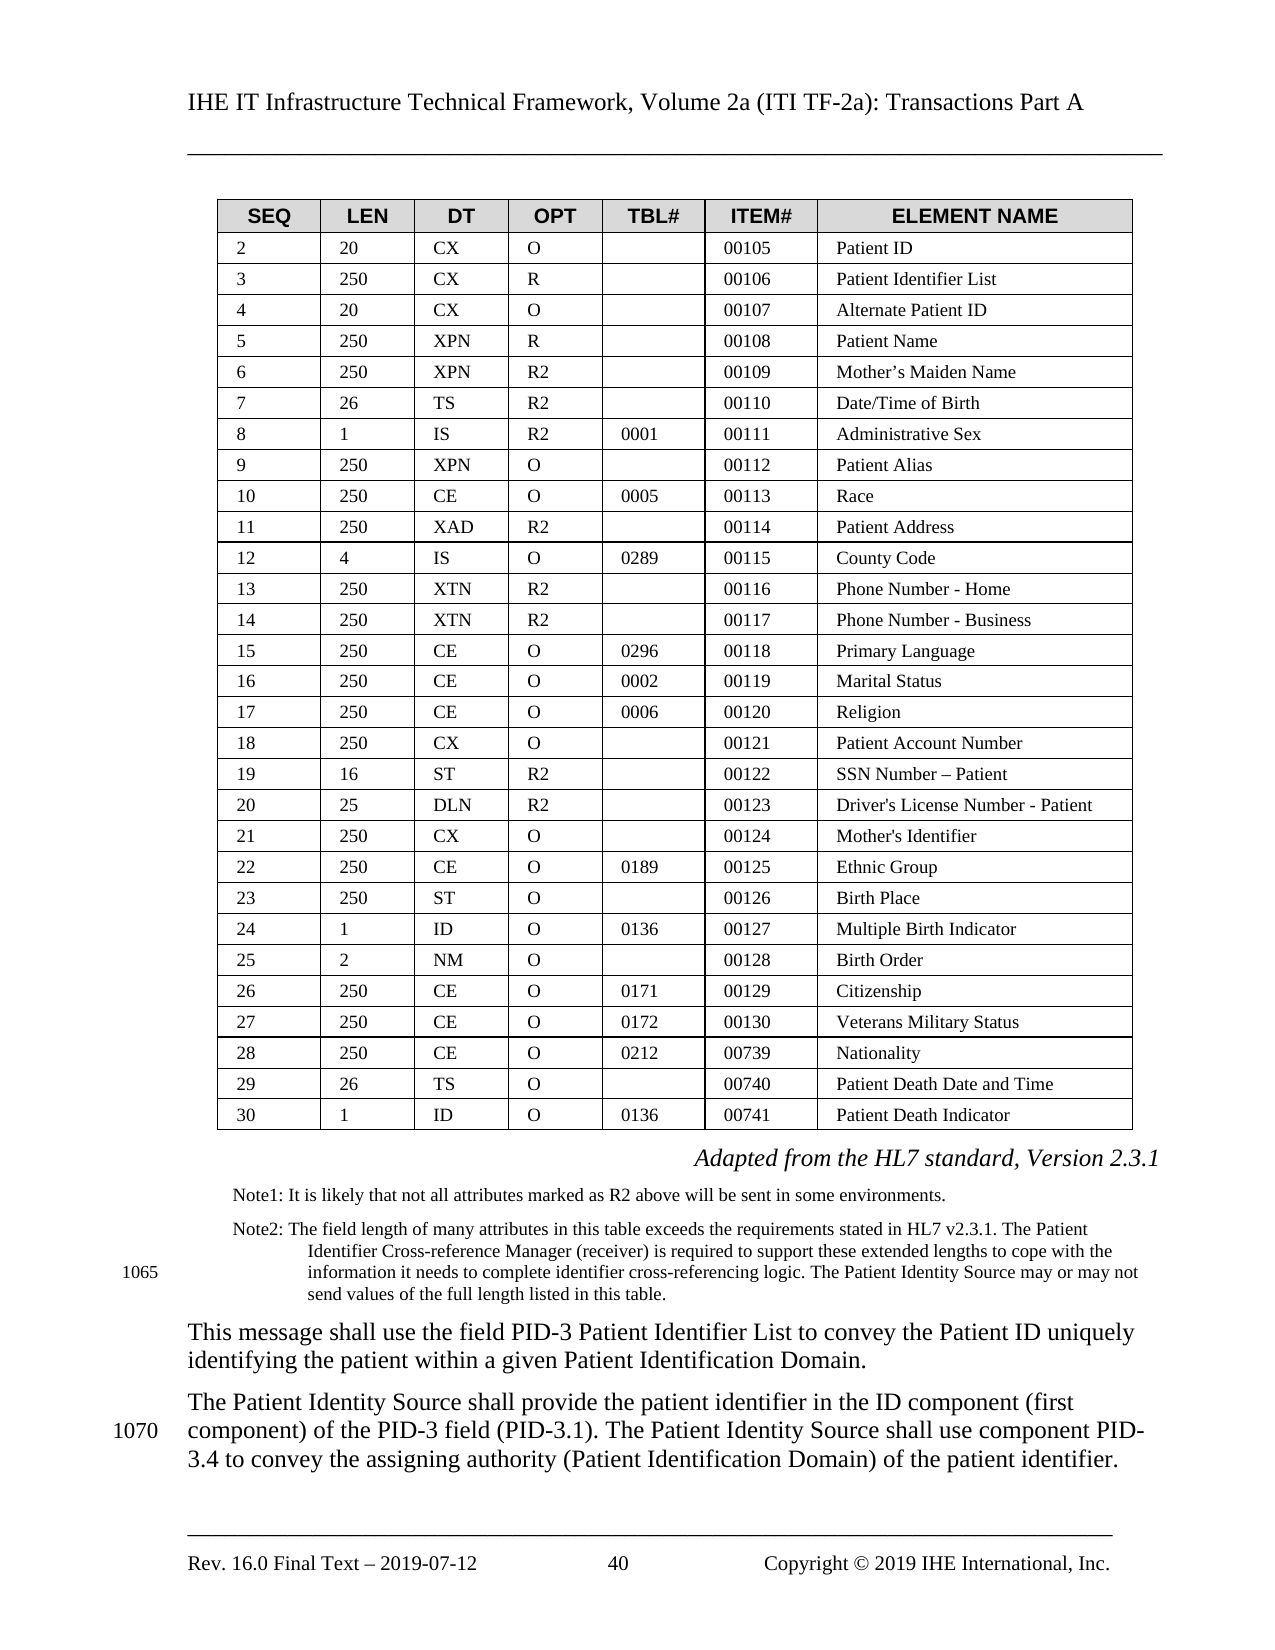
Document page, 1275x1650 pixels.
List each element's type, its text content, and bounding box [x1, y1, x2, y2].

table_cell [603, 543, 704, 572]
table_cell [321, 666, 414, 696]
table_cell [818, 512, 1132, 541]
text Note1: It is likely that not all attributes marked as R2 above will be sent in some environments. [232, 1184, 1162, 1206]
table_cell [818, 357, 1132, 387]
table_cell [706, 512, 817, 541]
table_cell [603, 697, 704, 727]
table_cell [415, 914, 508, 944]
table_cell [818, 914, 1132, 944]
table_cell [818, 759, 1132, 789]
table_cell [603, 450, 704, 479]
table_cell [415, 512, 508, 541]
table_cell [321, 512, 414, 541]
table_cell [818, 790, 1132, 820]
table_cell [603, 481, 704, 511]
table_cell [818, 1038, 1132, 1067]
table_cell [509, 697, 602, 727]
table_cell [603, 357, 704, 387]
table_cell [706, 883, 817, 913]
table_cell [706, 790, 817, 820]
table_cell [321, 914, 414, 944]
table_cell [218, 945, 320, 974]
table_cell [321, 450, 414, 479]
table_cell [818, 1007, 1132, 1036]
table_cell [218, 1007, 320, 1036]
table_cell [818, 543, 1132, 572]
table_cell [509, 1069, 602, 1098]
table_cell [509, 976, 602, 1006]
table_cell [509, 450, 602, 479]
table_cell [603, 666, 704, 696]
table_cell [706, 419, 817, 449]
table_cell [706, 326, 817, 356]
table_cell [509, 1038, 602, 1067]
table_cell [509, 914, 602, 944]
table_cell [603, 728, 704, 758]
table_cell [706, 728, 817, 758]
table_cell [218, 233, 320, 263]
text This message shall use the field PID-3 Patient Identifier List to convey the Patient ID uniquely identifying the patient within a given Patient Identification Domain. [187, 1317, 1162, 1374]
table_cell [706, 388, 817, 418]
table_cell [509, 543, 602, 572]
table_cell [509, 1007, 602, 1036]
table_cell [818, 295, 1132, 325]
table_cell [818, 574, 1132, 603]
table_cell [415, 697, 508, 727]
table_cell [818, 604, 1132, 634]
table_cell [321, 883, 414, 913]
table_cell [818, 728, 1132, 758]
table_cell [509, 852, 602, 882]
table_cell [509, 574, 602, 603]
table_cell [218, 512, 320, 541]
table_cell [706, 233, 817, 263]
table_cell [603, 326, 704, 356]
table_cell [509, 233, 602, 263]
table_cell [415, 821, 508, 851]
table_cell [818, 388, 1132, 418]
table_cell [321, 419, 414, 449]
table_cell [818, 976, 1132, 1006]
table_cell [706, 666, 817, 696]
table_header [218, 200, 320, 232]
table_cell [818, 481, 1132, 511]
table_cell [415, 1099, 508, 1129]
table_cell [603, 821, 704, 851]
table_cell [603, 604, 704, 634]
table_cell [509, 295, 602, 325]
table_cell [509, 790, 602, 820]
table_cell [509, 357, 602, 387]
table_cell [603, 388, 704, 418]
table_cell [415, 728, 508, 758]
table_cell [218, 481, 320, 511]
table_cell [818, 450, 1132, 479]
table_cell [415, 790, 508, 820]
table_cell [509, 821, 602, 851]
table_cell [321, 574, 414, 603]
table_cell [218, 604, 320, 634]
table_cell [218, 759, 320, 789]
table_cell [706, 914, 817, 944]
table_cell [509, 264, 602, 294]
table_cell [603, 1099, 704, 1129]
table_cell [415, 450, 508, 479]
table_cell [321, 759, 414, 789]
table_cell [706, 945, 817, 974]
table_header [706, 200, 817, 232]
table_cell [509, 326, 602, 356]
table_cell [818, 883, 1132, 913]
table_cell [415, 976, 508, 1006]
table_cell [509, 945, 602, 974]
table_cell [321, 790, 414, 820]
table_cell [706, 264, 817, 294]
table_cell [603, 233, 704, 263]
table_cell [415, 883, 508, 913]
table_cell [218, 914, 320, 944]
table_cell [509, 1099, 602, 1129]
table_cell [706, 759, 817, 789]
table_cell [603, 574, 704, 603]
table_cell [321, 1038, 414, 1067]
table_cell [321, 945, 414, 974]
text Adapted from the HL7 standard, Version 2.3.1 [187, 1143, 1162, 1172]
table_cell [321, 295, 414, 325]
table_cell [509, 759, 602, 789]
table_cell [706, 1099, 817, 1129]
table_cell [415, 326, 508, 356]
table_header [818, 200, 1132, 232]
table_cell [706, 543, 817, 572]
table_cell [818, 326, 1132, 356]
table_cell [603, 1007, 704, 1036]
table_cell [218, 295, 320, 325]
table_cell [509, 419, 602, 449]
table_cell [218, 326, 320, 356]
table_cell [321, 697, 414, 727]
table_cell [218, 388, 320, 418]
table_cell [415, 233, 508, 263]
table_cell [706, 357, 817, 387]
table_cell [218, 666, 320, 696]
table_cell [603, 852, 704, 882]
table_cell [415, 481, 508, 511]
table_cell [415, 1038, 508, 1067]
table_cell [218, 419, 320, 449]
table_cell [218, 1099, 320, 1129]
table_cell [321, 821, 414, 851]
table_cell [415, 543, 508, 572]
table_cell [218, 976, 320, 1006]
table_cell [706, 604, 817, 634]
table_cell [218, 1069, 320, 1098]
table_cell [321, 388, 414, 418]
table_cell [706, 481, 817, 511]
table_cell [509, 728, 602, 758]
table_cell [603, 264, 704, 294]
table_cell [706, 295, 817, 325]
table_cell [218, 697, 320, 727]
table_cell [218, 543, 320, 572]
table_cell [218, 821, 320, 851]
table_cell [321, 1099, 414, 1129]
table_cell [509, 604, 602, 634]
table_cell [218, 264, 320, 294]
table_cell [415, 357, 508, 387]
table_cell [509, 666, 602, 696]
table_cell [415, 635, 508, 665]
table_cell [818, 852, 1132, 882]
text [187, 1387, 1162, 1473]
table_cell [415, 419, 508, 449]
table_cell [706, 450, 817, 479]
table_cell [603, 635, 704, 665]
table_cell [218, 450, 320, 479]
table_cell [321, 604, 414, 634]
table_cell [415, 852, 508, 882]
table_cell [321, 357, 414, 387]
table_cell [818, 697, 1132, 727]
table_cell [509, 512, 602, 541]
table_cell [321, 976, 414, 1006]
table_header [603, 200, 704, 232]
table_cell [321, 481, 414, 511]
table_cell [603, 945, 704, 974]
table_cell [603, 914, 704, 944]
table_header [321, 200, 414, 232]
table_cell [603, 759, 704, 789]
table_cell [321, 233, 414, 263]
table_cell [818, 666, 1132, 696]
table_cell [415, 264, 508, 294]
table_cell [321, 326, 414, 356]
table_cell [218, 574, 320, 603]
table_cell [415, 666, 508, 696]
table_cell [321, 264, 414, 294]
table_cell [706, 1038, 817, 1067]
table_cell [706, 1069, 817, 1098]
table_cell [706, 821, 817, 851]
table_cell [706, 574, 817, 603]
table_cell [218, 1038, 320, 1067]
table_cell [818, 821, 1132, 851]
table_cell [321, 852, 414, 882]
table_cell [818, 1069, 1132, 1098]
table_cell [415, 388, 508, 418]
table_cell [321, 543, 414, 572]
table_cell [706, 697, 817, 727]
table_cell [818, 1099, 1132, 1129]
text Note2: The field length of many attributes in this table exceeds the requirements stated in HL7 v2.3.1. The Patient Identifier Cross-reference Manager (receiver) is required to support these extended lengths to cope with the information it needs to complete identifier cross-referencing logic. The Patient Identity Source may or may not send values of the full length listed in this table. [232, 1218, 1162, 1304]
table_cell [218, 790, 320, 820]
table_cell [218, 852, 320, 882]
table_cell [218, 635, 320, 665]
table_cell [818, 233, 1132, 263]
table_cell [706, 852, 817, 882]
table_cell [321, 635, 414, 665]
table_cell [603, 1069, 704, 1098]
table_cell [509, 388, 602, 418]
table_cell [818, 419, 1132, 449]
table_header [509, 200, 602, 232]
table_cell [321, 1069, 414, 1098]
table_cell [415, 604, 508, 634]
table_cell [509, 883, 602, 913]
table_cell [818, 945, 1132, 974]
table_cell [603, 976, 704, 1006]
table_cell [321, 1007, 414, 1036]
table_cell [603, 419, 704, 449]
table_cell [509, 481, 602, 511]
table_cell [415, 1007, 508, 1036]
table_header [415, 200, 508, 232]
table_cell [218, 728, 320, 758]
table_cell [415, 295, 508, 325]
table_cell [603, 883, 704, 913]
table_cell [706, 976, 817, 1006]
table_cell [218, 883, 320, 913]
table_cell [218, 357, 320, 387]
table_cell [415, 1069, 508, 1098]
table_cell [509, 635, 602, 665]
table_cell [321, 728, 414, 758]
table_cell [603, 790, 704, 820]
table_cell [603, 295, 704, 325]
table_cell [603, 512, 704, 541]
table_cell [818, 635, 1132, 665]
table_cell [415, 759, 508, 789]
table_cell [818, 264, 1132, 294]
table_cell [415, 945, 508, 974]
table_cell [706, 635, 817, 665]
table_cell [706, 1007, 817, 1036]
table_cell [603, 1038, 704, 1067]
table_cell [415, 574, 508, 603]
